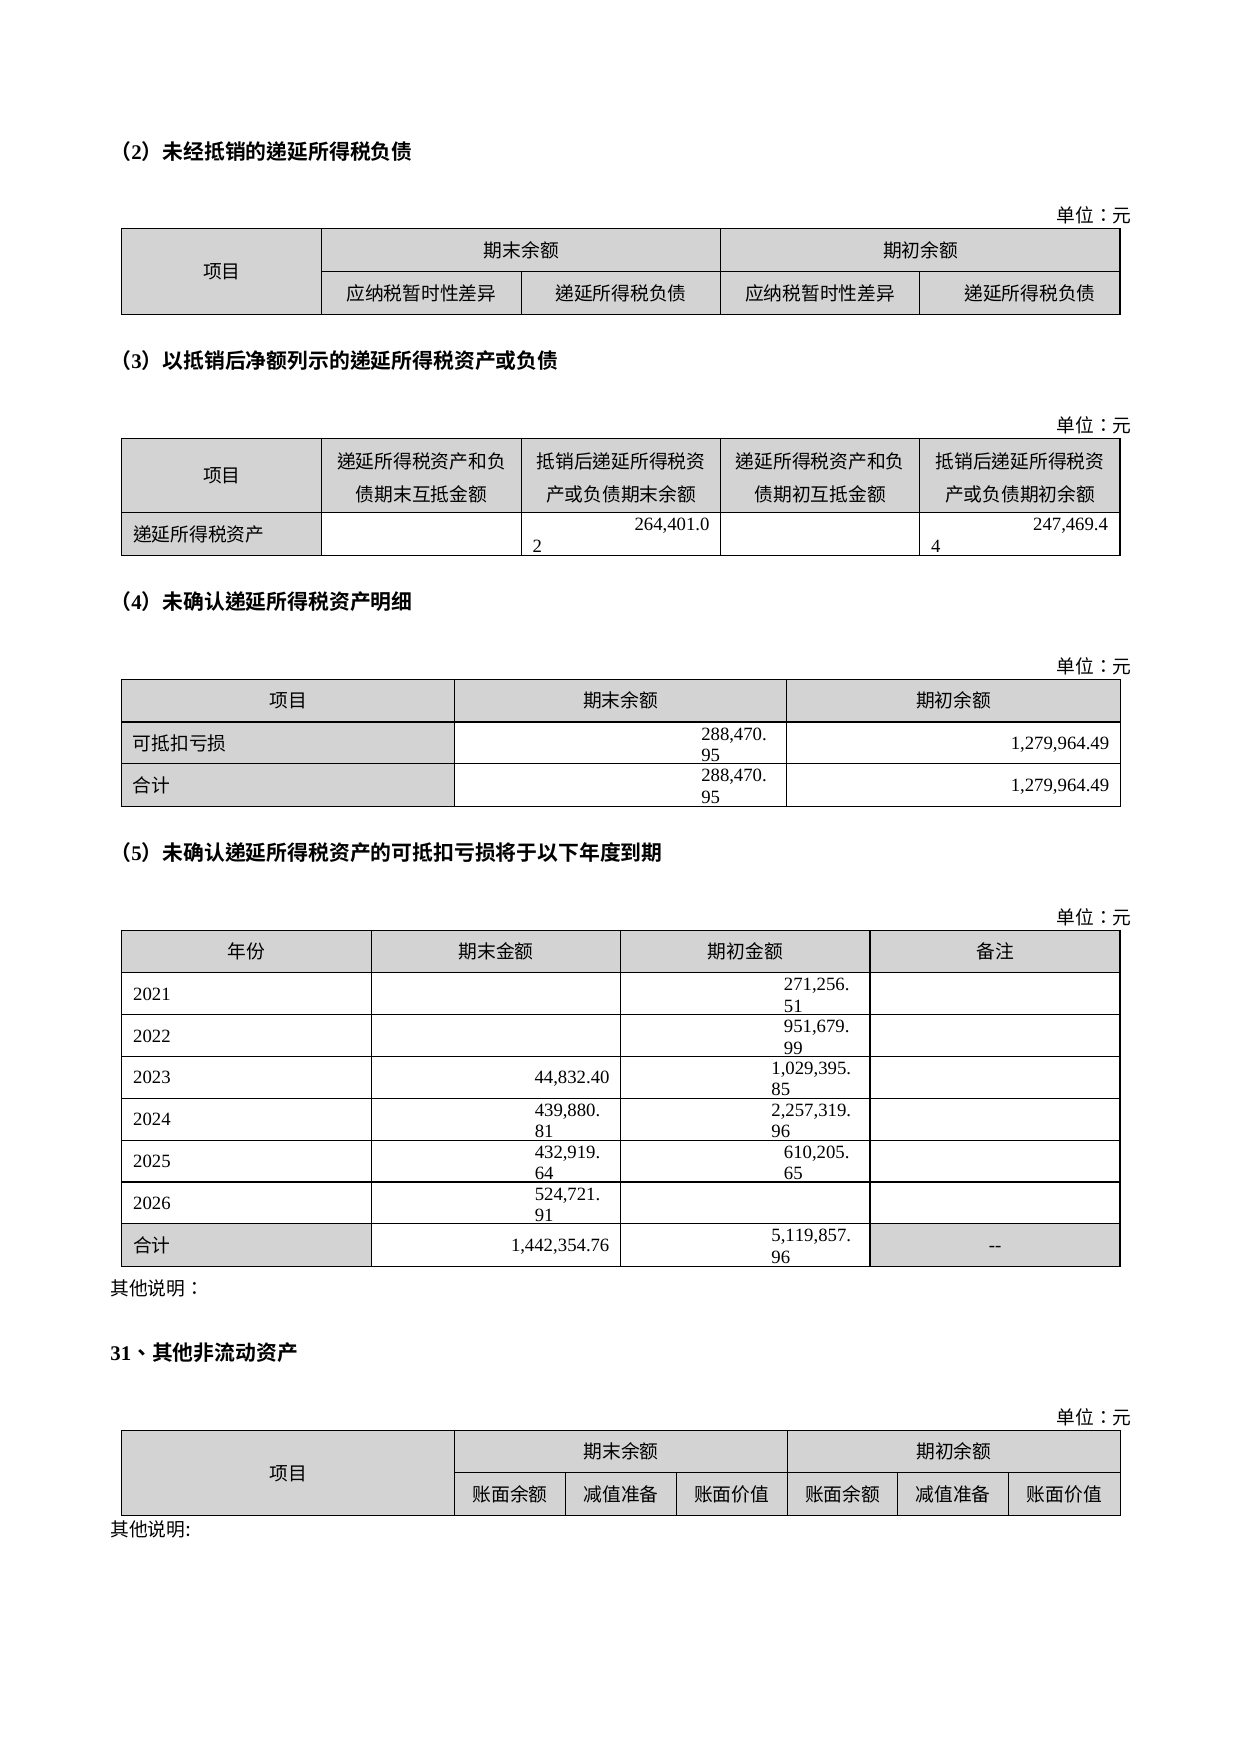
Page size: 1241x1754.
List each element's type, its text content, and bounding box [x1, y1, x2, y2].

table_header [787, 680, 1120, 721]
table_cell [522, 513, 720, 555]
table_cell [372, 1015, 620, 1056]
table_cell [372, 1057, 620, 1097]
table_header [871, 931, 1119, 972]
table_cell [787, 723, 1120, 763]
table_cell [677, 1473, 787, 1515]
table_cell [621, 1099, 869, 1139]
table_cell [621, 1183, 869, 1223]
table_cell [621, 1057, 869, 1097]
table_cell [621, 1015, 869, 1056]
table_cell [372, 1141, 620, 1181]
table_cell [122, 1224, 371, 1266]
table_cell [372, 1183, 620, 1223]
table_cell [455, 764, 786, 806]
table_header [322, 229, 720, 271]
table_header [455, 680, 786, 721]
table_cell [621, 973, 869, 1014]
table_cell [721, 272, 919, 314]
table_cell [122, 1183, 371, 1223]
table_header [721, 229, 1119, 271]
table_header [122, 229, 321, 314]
text 其他说明： [110, 1275, 1131, 1301]
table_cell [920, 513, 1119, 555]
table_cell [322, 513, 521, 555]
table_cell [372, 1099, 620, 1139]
text 单位：元 [110, 1404, 1131, 1430]
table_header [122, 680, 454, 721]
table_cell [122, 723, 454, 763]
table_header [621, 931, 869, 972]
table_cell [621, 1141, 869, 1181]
subtitle （4）未确认递延所得税资产明细 [110, 587, 1131, 616]
subtitle （5）未确认递延所得税资产的可抵扣亏损将于以下年度到期 [110, 838, 1131, 867]
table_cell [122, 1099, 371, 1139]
text 单位：元 [110, 203, 1131, 228]
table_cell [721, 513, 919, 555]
subtitle 31、其他非流动资产 [110, 1338, 1131, 1367]
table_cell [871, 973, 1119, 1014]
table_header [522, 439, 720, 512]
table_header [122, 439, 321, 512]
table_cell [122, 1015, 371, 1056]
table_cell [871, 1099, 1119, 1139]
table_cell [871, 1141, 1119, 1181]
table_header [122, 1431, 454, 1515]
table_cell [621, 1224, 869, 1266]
text 单位：元 [110, 653, 1131, 679]
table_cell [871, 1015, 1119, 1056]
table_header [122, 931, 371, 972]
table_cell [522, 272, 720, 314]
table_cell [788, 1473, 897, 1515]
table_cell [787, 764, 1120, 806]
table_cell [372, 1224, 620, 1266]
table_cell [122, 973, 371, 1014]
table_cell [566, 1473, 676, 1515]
text 单位：元 [110, 412, 1131, 438]
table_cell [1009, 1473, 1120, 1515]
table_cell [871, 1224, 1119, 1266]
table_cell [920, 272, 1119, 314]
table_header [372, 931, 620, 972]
subtitle （2）未经抵销的递延所得税负债 [110, 137, 1131, 165]
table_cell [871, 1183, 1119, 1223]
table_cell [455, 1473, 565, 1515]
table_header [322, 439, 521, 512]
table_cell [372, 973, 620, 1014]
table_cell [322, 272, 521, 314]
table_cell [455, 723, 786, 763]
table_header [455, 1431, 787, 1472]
text 其他说明: [110, 1516, 1131, 1541]
subtitle （3）以抵销后净额列示的递延所得税资产或负债 [110, 346, 1131, 374]
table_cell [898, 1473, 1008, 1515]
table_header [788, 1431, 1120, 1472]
text 单位：元 [110, 904, 1131, 929]
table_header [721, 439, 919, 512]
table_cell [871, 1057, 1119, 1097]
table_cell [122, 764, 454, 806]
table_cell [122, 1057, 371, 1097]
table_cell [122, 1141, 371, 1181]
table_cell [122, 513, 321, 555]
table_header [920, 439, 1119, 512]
